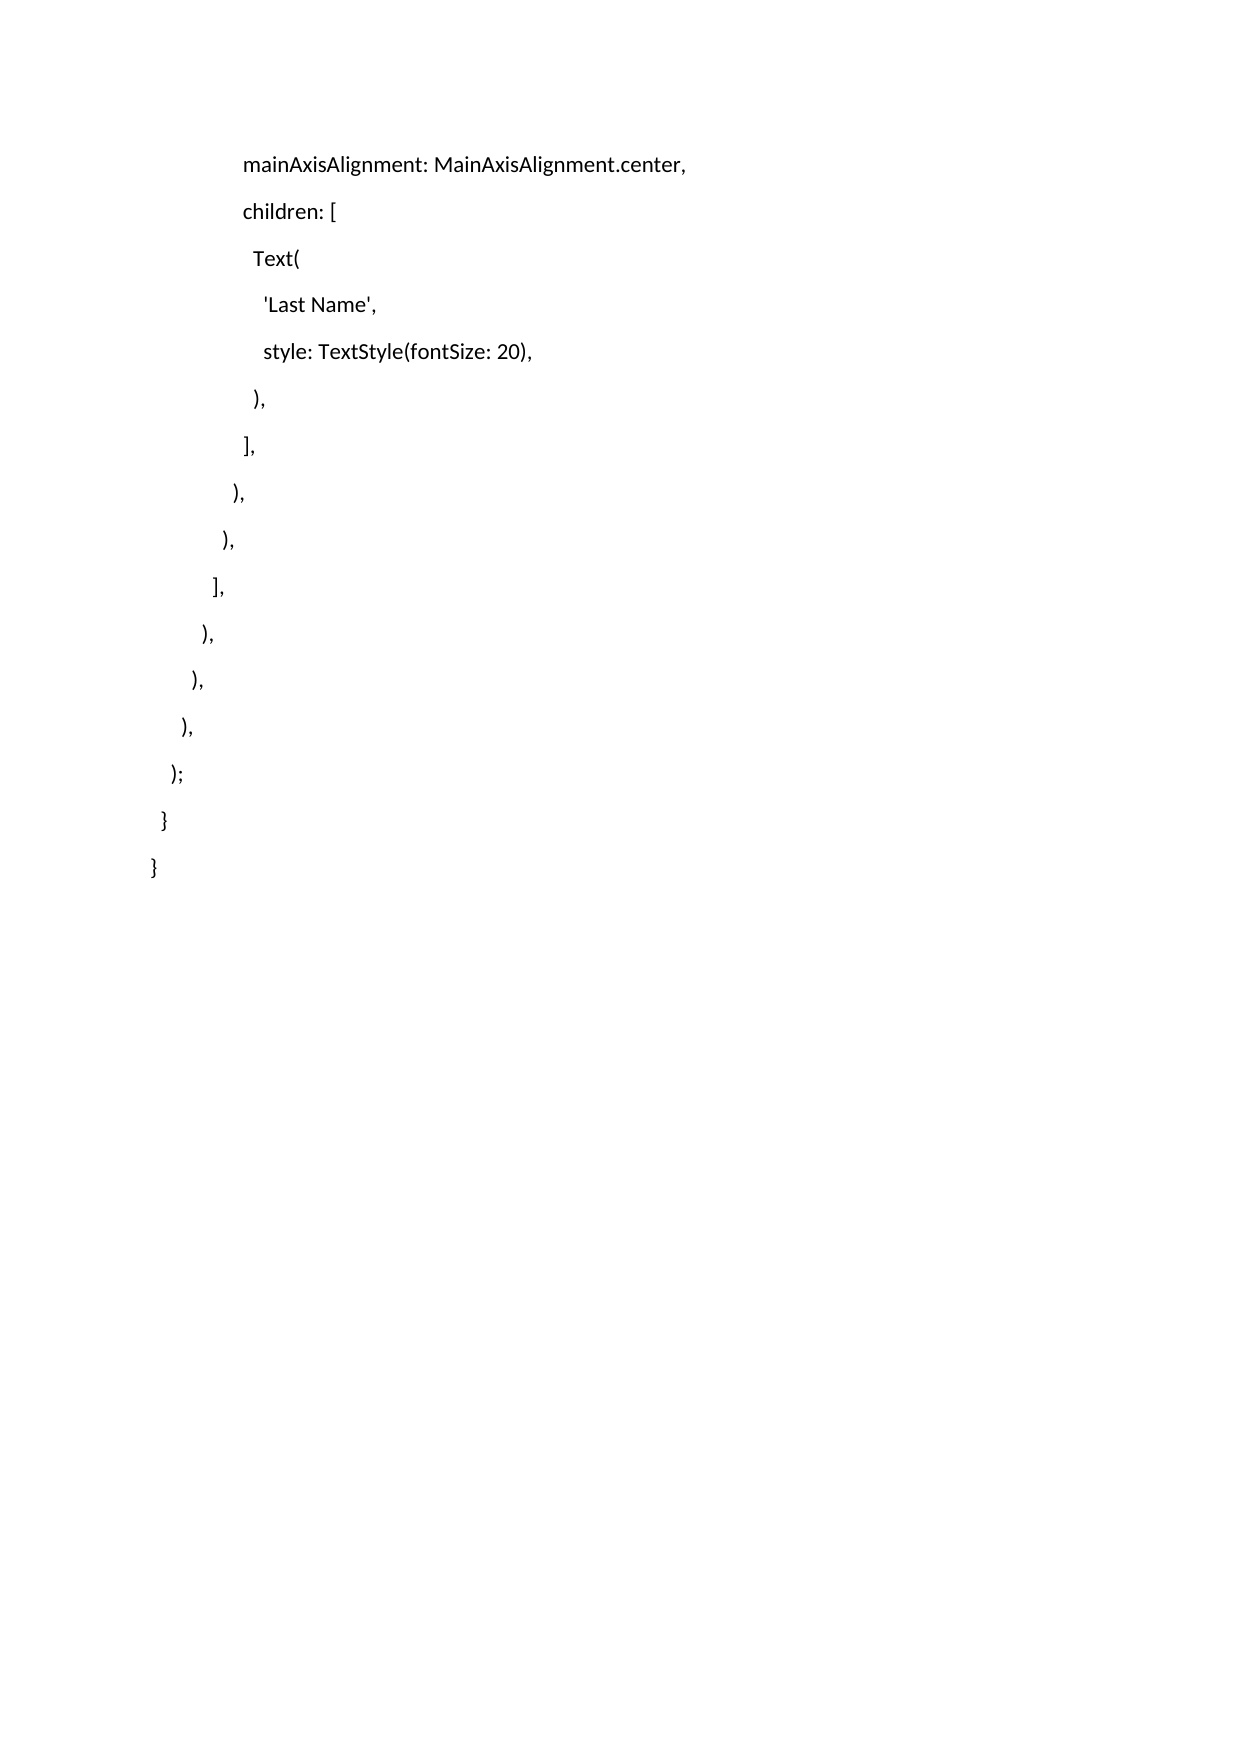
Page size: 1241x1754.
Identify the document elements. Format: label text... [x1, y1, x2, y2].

text ), [150, 525, 1090, 553]
text 'Last Name', [150, 291, 1090, 319]
text ), [150, 619, 1090, 647]
text ); [150, 759, 1090, 787]
text style: TextStyle(fontSize: 20), [150, 337, 1090, 366]
text ], [150, 431, 1090, 459]
text children: [ [150, 197, 1090, 225]
text mainAxisAlignment: MainAxisAlignment.center, [150, 150, 1090, 178]
text ), [150, 666, 1090, 694]
text ), [150, 384, 1090, 412]
text ), [150, 712, 1090, 741]
text ), [150, 478, 1090, 506]
text ], [150, 572, 1090, 600]
text Text( [150, 244, 1090, 272]
text } [150, 806, 1090, 834]
text } [150, 853, 1090, 881]
